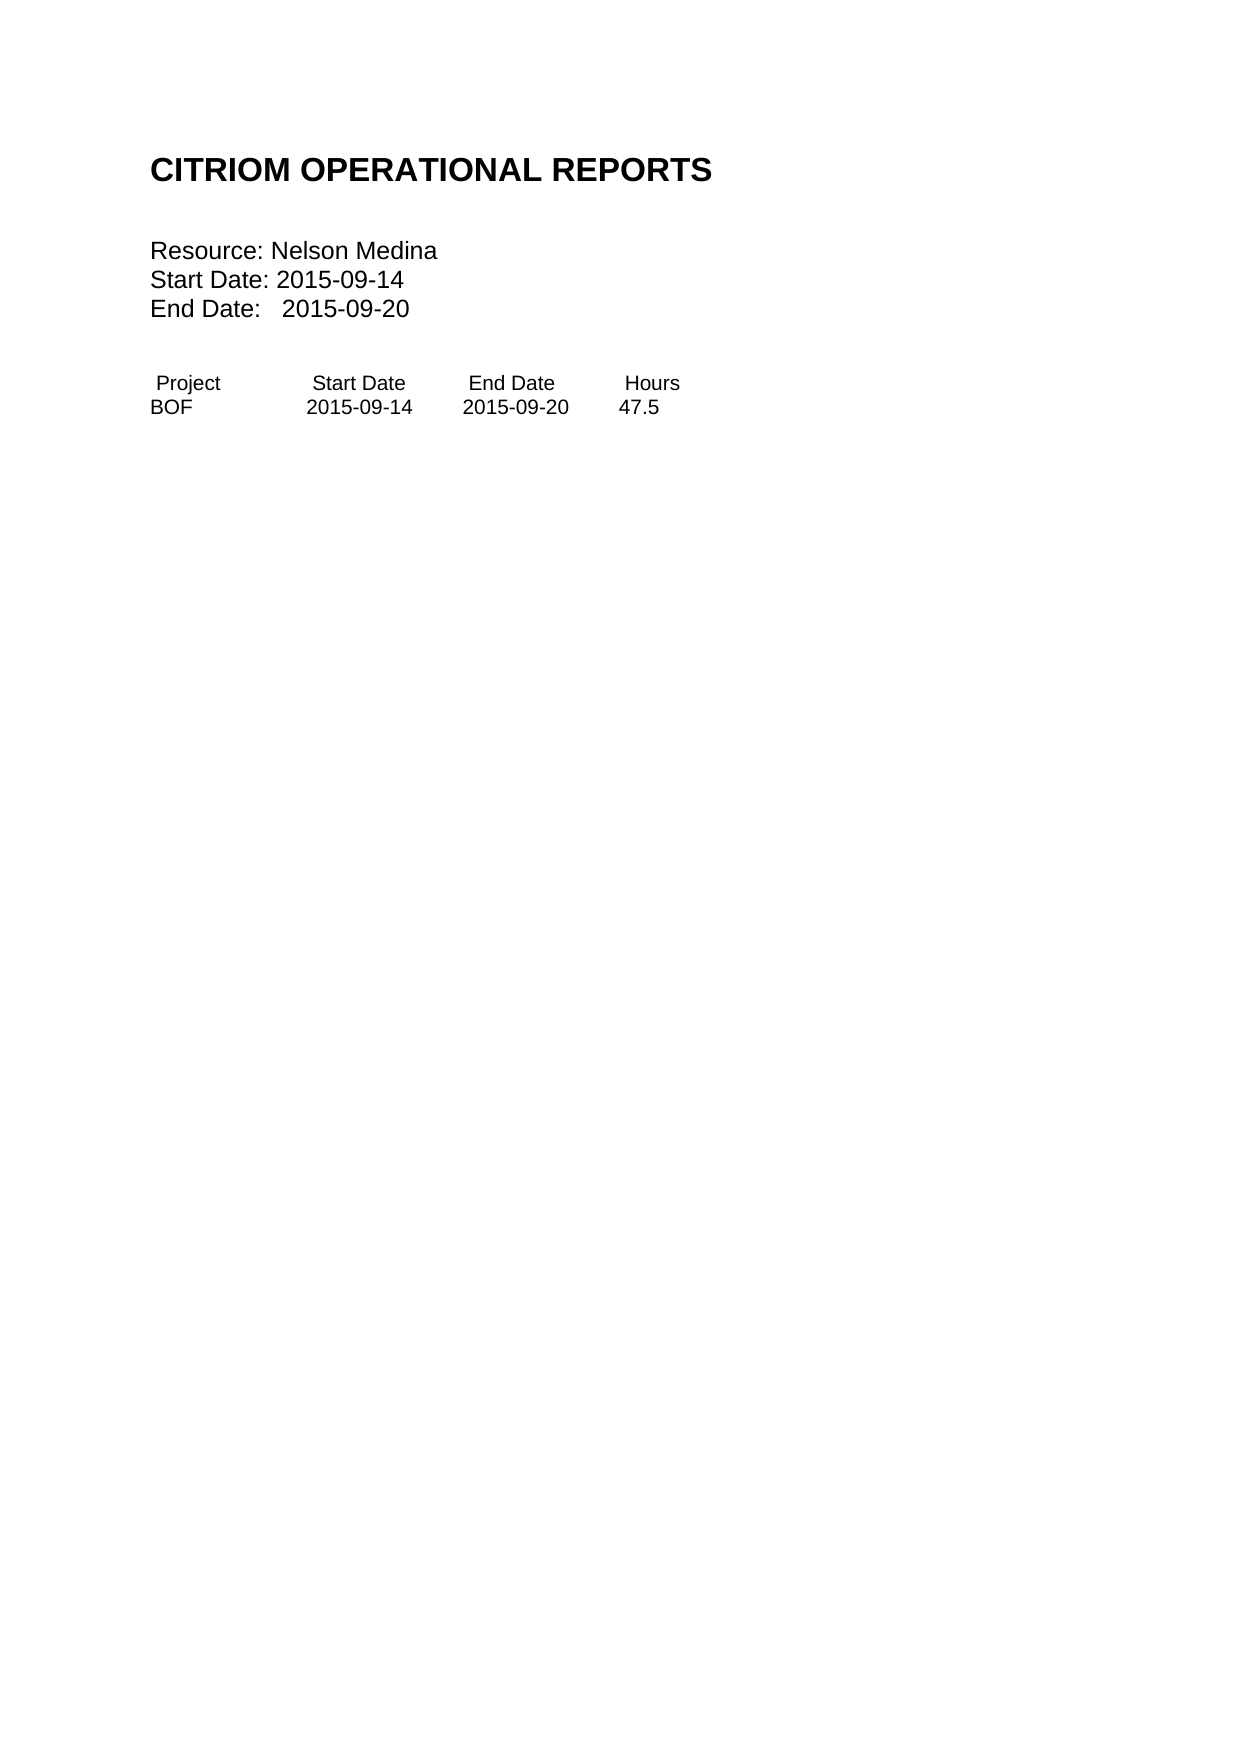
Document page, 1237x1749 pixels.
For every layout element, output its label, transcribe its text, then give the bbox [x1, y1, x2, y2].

table_cell 2015-09-20 [451, 395, 607, 418]
text Start Date: 2015-09-14 [150, 265, 1086, 294]
text End Date: 2015-09-20 [150, 294, 1086, 323]
table_cell 2015-09-14 [295, 395, 451, 418]
text Resource: Nelson Medina [150, 236, 1086, 265]
table_header Start Date [295, 371, 451, 394]
text Citriom Operational Reports [150, 150, 1086, 188]
table_cell 47.5 [608, 395, 764, 418]
table_header Project [139, 371, 295, 394]
table_header End Date [451, 371, 607, 394]
table_header Hours [608, 371, 764, 394]
table_cell BOF [139, 395, 295, 418]
